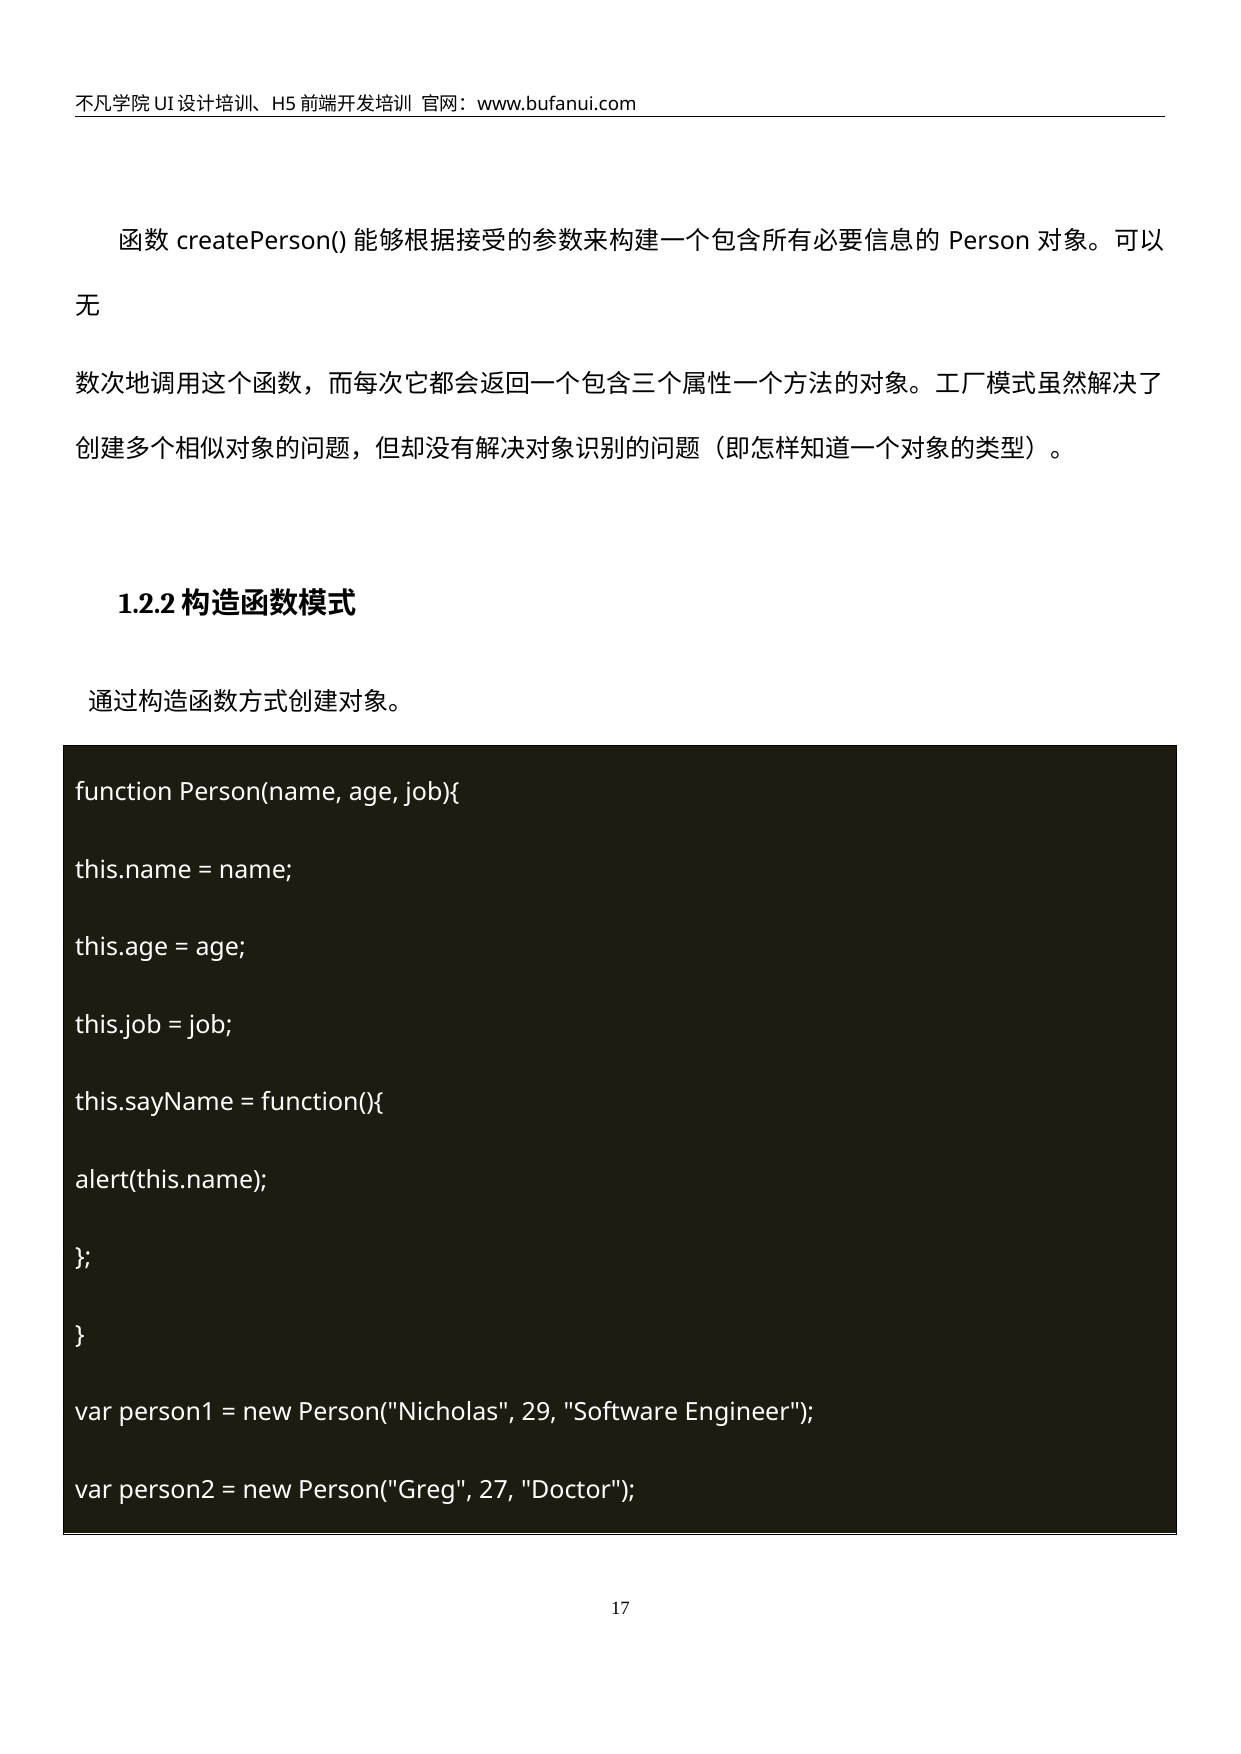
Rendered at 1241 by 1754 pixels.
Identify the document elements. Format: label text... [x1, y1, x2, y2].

text 数次地调用这个函数，而每次它都会返回一个包含三个属性一个方法的对象。工厂模式虽然解决了创建多个相似对象的问题，但却没有解决对象识别的问题（即怎样知道一个对象的类型）。 [75, 349, 1165, 479]
text 通过构造函数方式创建对象。 [75, 667, 1165, 732]
table_header function Person(name, age, job){ this.name = name; this.age = age; this.job = job; this.sayName = function(){ alert(this.name); }; } var person1 = new Person("Nicholas", 29, "Software Engineer"); var person2 = new Person("Greg", 27, "Doctor"); [64, 746, 1176, 1533]
text 函数 createPerson() 能够根据接受的参数来构建一个包含所有必要信息的 Person 对象。可以无 [75, 206, 1165, 336]
subtitle 1.2.2 构造函数模式 [119, 569, 1165, 634]
